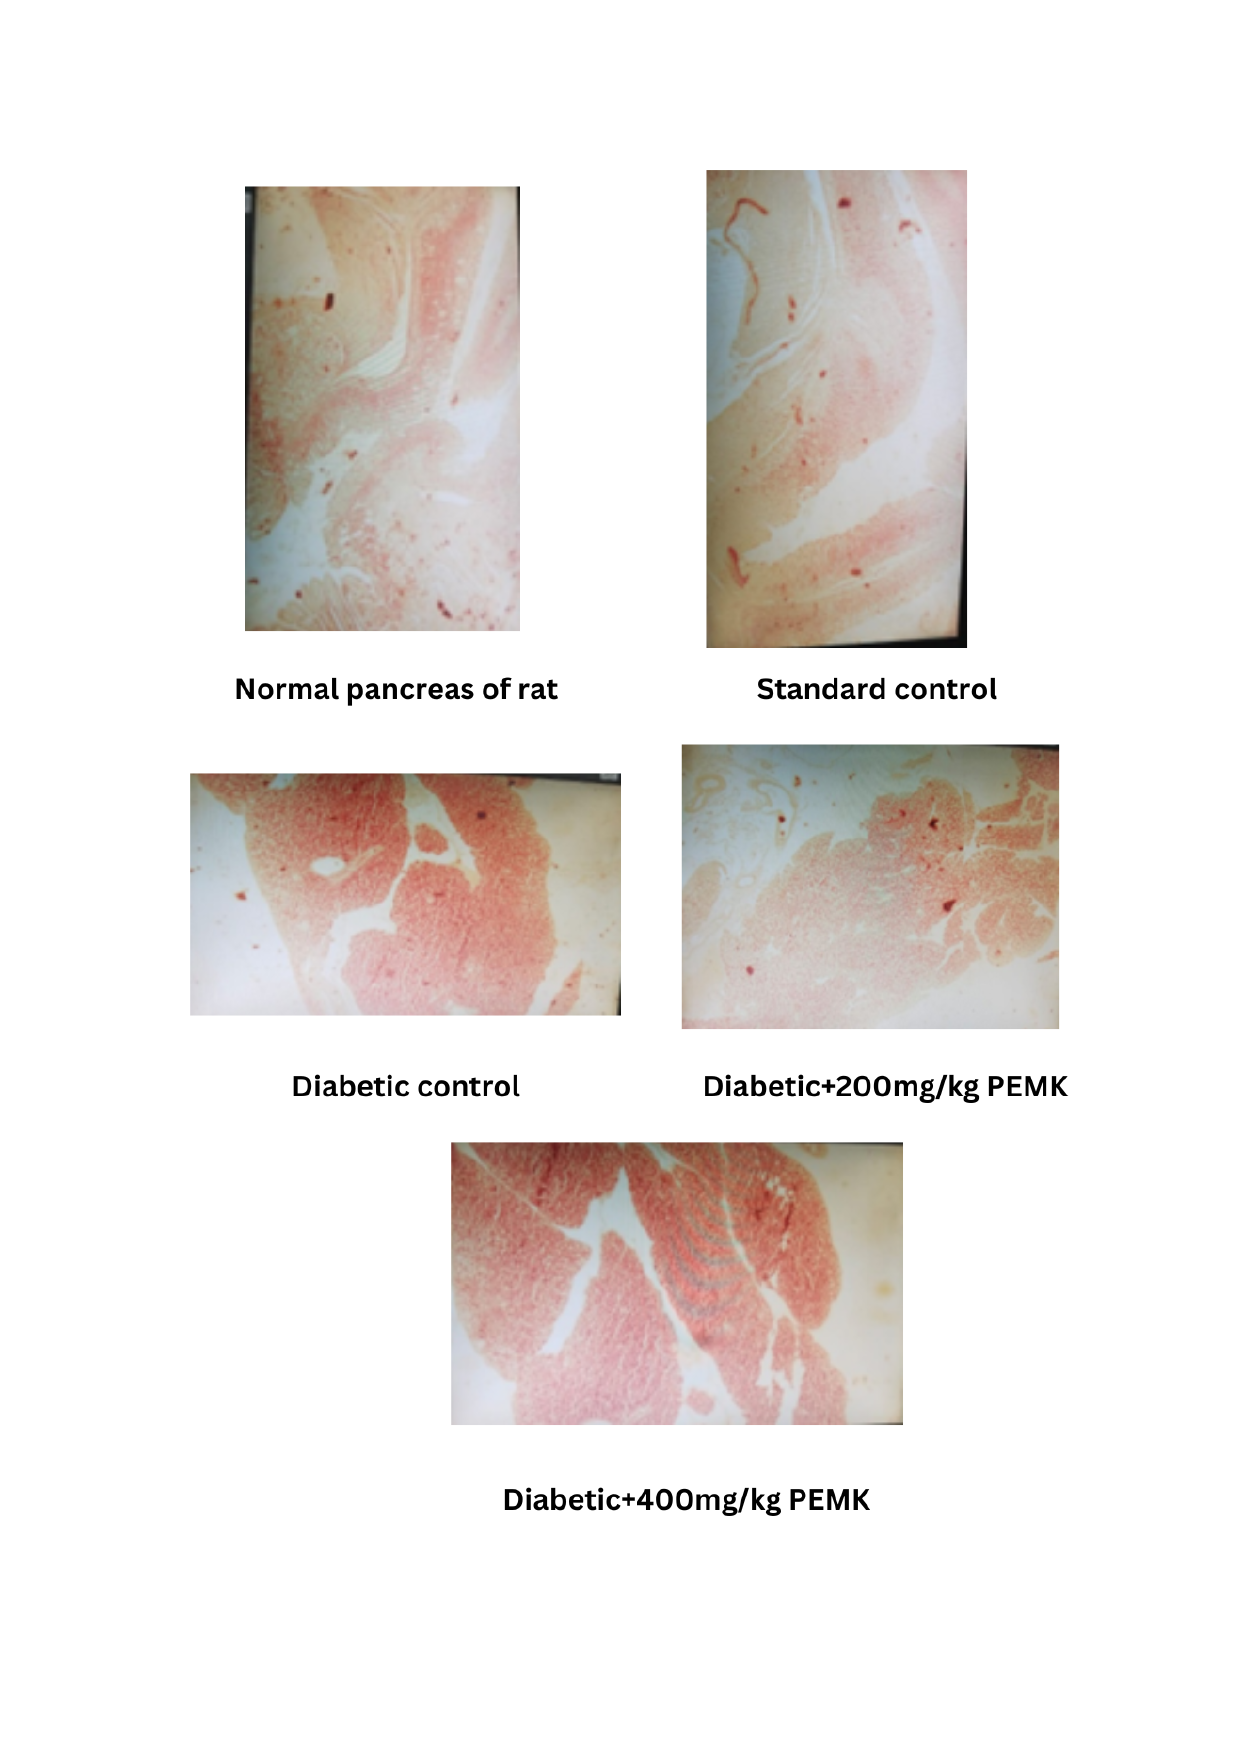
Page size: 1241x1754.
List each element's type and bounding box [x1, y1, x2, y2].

picture [150, 150, 1091, 1561]
